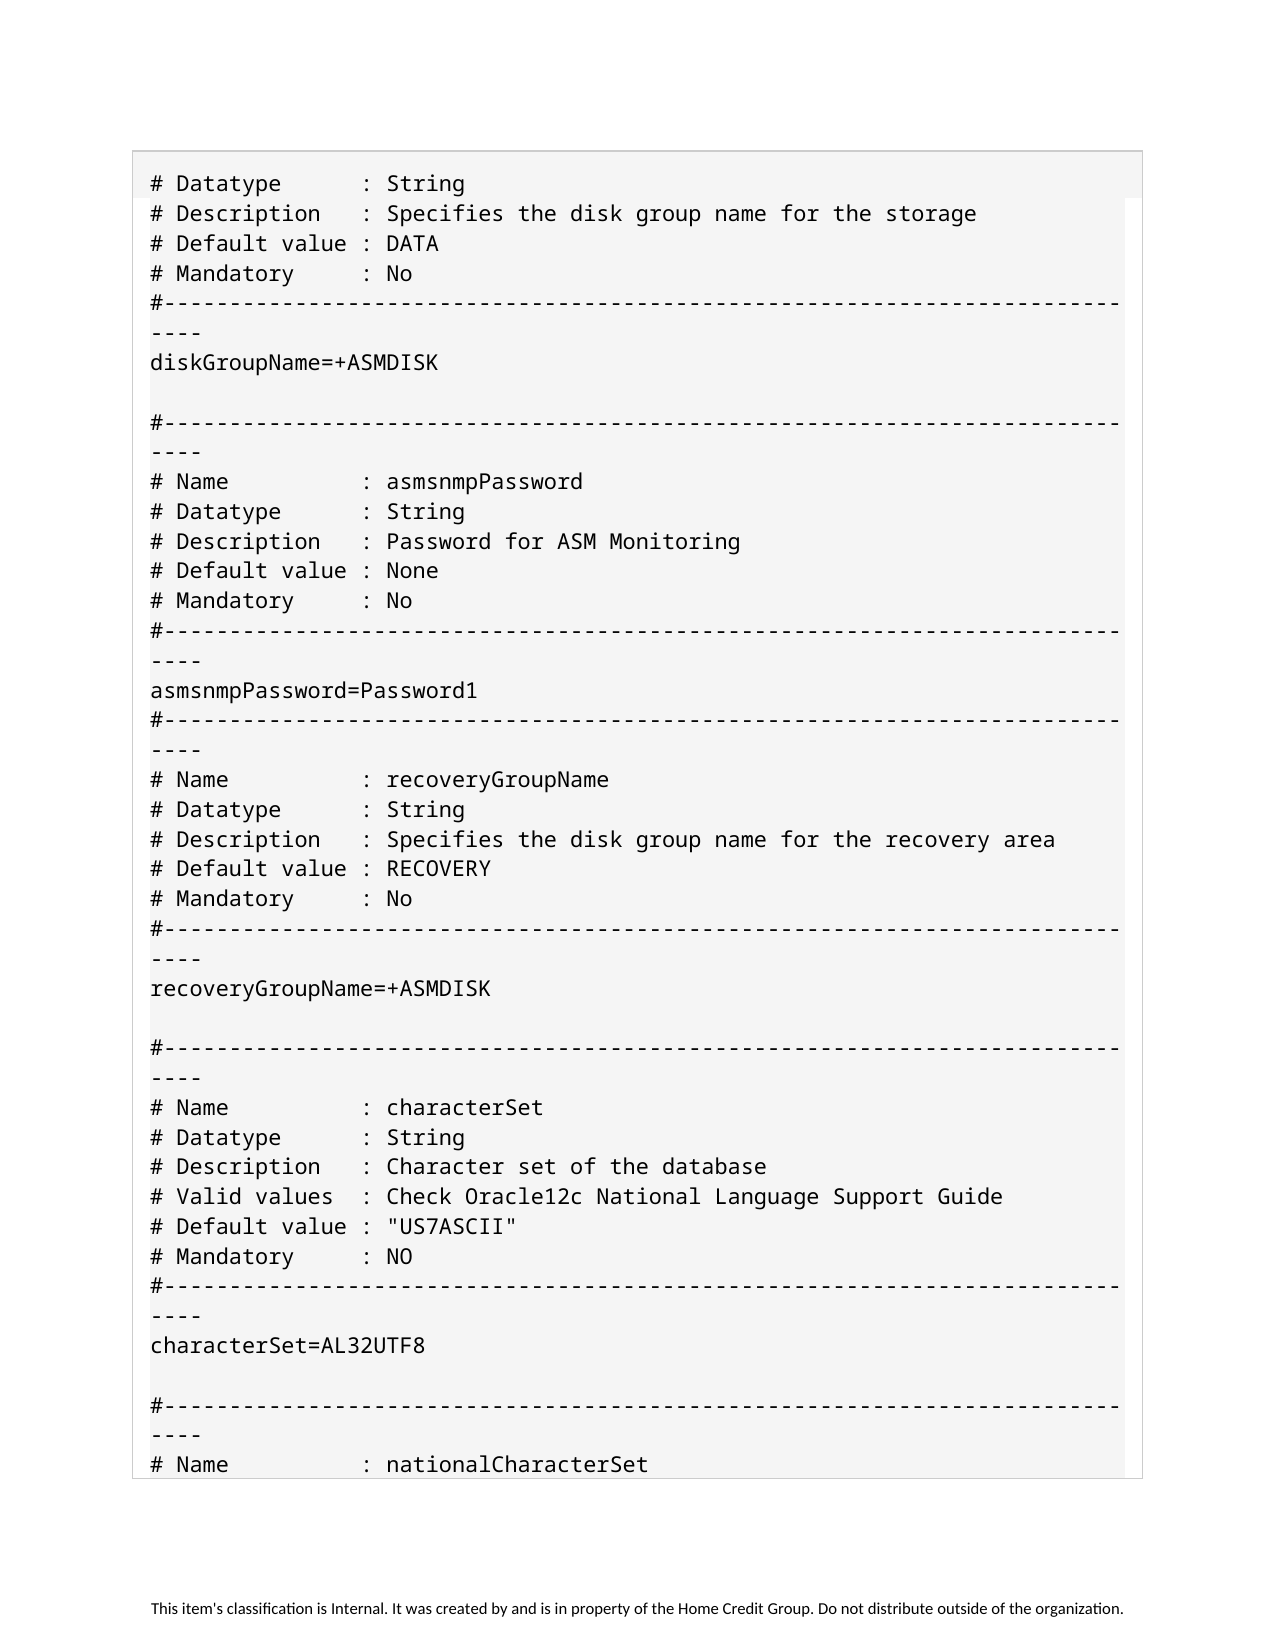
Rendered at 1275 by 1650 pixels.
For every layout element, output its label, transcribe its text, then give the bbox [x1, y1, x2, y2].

text # Description : Character set of the database [150, 1151, 1125, 1181]
text # Description : Specifies the disk group name for the recovery area [150, 824, 1125, 853]
text # Datatype : String [133, 152, 1142, 198]
text # Default value : None [150, 556, 1125, 585]
text # Datatype : String [150, 794, 1125, 824]
text # Name : nationalCharacterSet [150, 1449, 1125, 1478]
text # Default value : RECOVERY [150, 853, 1125, 883]
text characterSet=AL32UTF8 [150, 1330, 1125, 1360]
text # Valid values : Check Oracle12c National Language Support Guide [150, 1181, 1125, 1211]
text #----------------------------------------------------------------------------- [150, 407, 1125, 466]
text # Default value : "US7ASCII" [150, 1211, 1125, 1241]
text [150, 287, 1125, 347]
text #----------------------------------------------------------------------------- [150, 1390, 1125, 1449]
text # Default value : DATA [150, 228, 1125, 258]
text # Description : Specifies the disk group name for the storage [150, 198, 1125, 228]
text #----------------------------------------------------------------------------- [150, 1032, 1125, 1092]
text asmsnmpPassword=Password1 [150, 675, 1125, 704]
text diskGroupName=+ASMDISK [150, 347, 1125, 377]
text # Datatype : String [150, 496, 1125, 526]
text # Description : Password for ASM Monitoring [150, 526, 1125, 556]
text # Name : asmsnmpPassword [150, 466, 1125, 496]
text # Datatype : String [150, 1122, 1125, 1151]
text #----------------------------------------------------------------------------- [150, 704, 1125, 764]
text # Mandatory : No [150, 883, 1125, 913]
text # Mandatory : No [150, 585, 1125, 615]
text recoveryGroupName=+ASMDISK [150, 973, 1125, 1002]
text # Mandatory : NO [150, 1241, 1125, 1271]
text # Name : recoveryGroupName [150, 764, 1125, 794]
text #----------------------------------------------------------------------------- [150, 1271, 1125, 1330]
text # Mandatory : No [150, 258, 1125, 287]
text #----------------------------------------------------------------------------- [150, 615, 1125, 675]
text # Name : characterSet [150, 1092, 1125, 1122]
text #----------------------------------------------------------------------------- [150, 913, 1125, 973]
